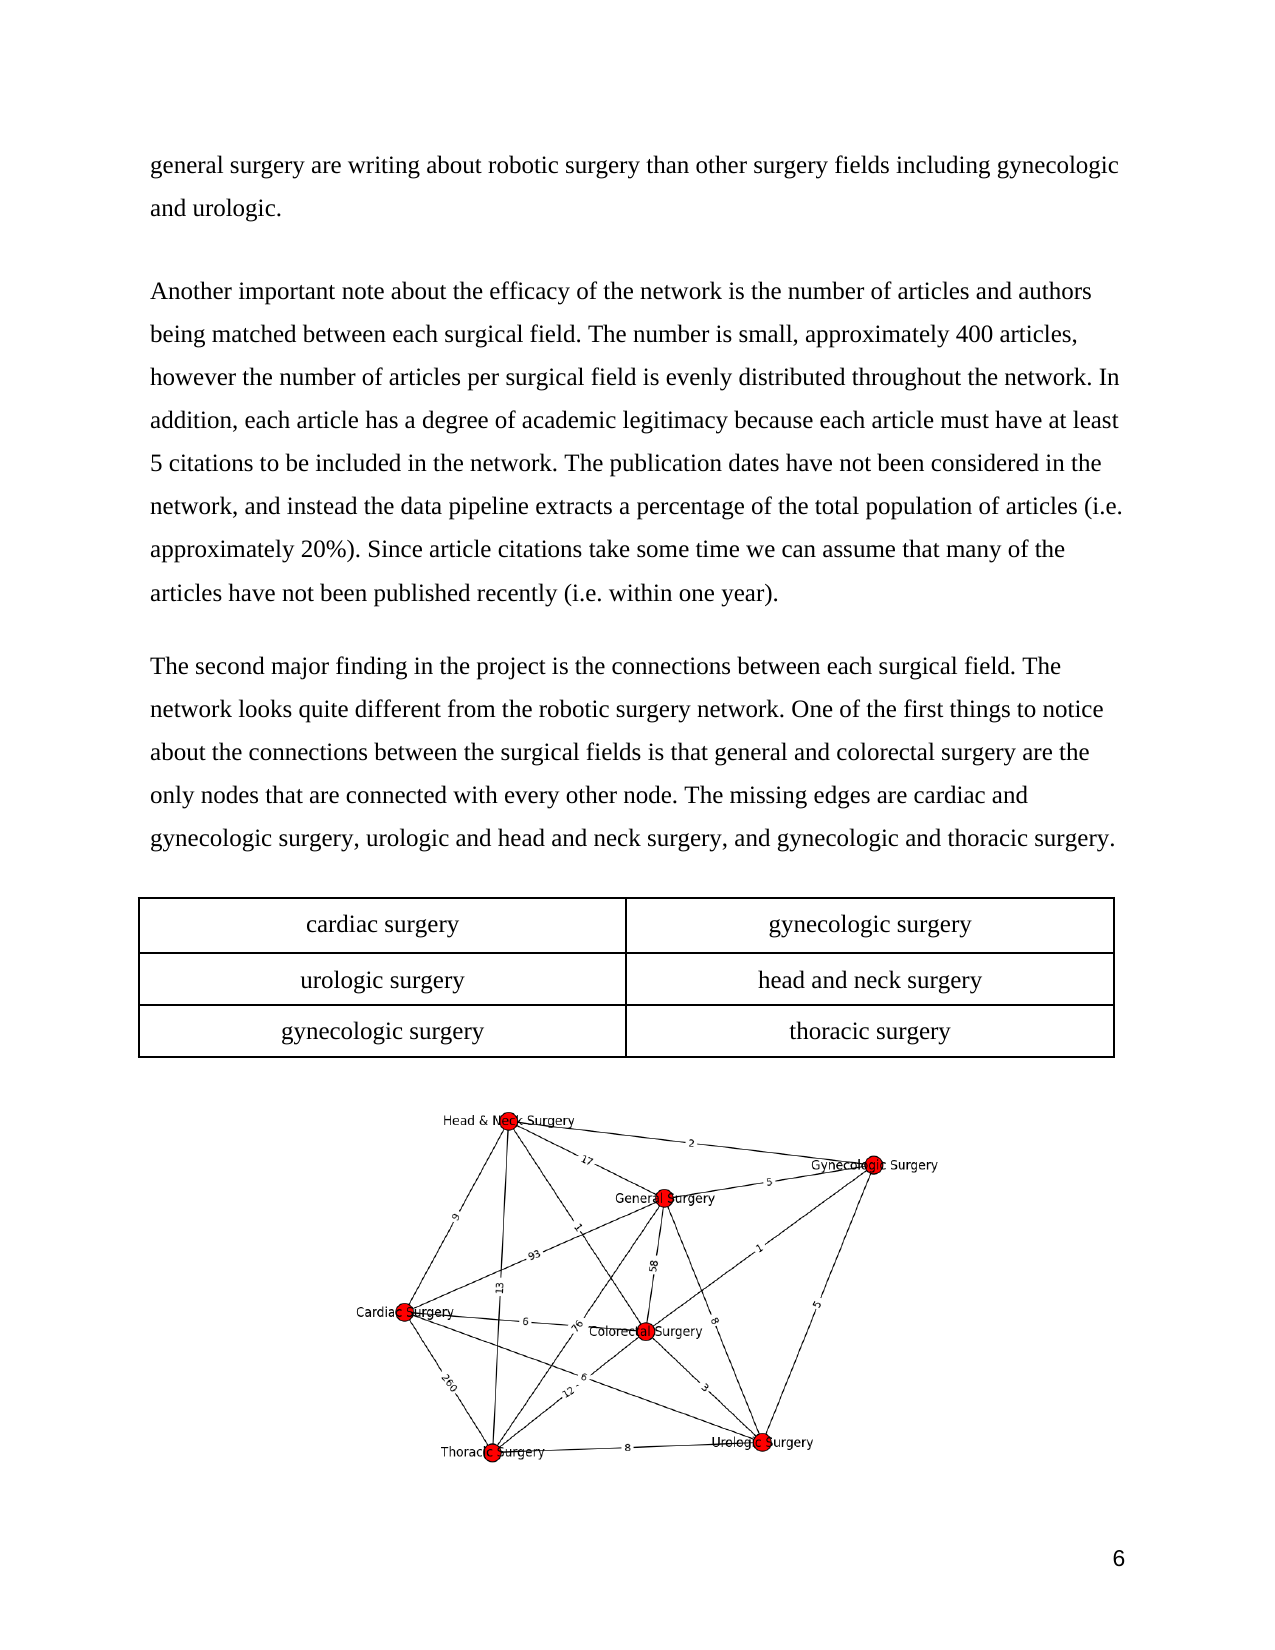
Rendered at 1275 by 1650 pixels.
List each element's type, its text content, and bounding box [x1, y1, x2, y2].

text The second major finding in the project is the connections between each surgical field. The network looks quite different from the robotic surgery network. One of the first things to notice about the connections between the surgical fields is that general and colorectal surgery are the only nodes that are connected with every other node. The missing edges are cardiac and gynecologic surgery, urologic and head and neck surgery, and gynecologic and thoracic surgery. [150, 651, 1125, 852]
table_header gynecologic surgery [627, 899, 1113, 952]
text Another important note about the efficacy of the network is the number of articles and authors being matched between each surgical field. The number is small, approximately 400 articles, however the number of articles per surgical field is evenly distributed throughout the network. In addition, each article has a degree of academic legitimacy because each article must have at least 5 citations to be included in the network. The publication dates have not been considered in the network, and instead the data pipeline extracts a percentage of the total population of articles (i.e. approximately 20%). Since article citations take some time we can assume that many of the articles have not been published recently (i.e. within one year). [150, 276, 1125, 606]
table_header cardiac surgery [140, 899, 625, 952]
table_cell urologic surgery [140, 954, 625, 1004]
table_cell thoracic surgery [627, 1006, 1113, 1056]
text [150, 150, 1125, 222]
table_cell head and neck surgery [627, 954, 1113, 1004]
table_cell gynecologic surgery [140, 1006, 625, 1056]
picture [318, 1087, 958, 1487]
